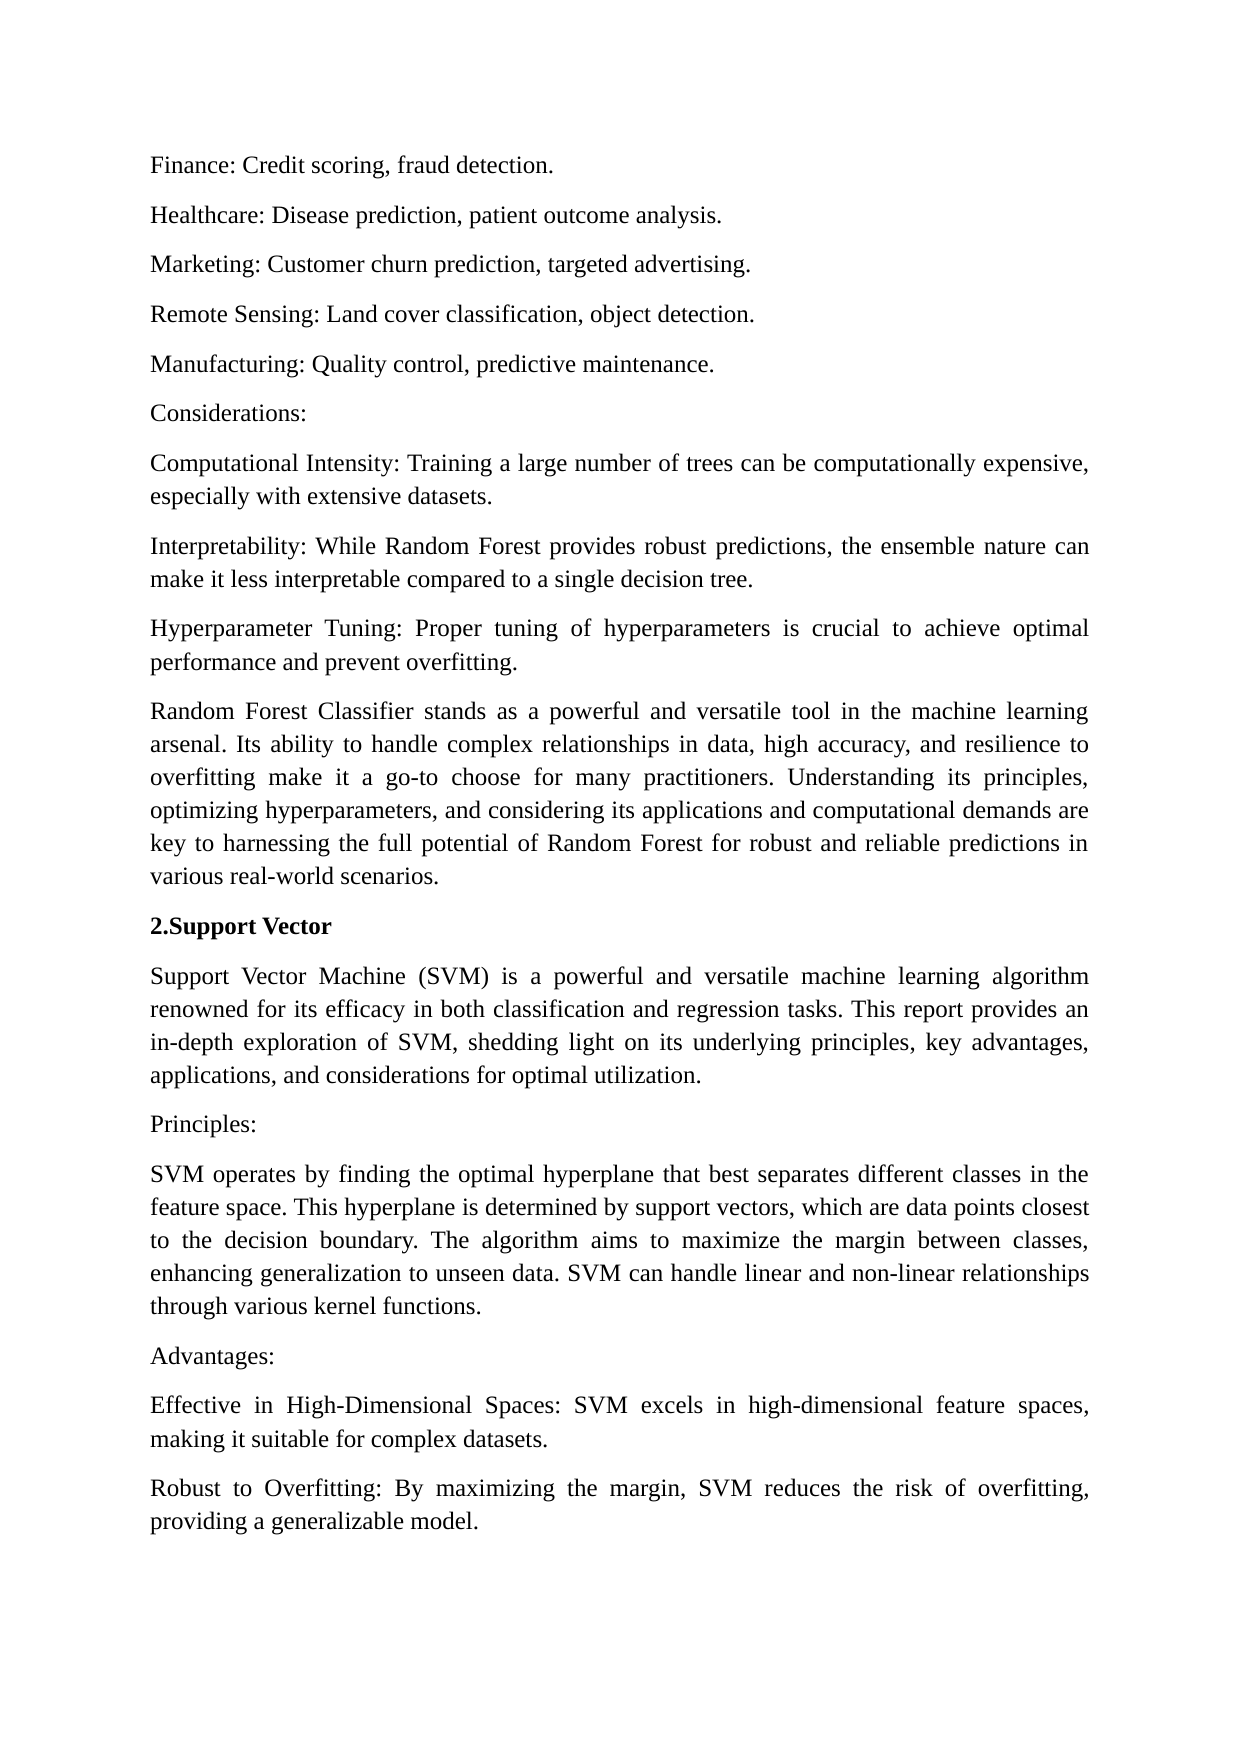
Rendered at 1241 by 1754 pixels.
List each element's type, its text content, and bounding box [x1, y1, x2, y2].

text Computational Intensity: Training a large number of trees can be computationally expensive, especially with extensive datasets. [150, 448, 1090, 510]
text Healthcare: Disease prediction, patient outcome analysis. [150, 200, 1090, 228]
text Considerations: [150, 398, 1090, 427]
text Principles: [150, 1109, 1090, 1138]
text Hyperparameter Tuning: Proper tuning of hyperparameters is crucial to achieve optimal performance and prevent overfitting. [150, 613, 1090, 675]
text Interpretability: While Random Forest provides robust predictions, the ensemble nature can make it less interpretable compared to a single decision tree. [150, 531, 1090, 593]
text Effective in High-Dimensional Spaces: SVM excels in high-dimensional feature spaces, making it suitable for complex datasets. [150, 1391, 1090, 1452]
text Marketing: Customer churn prediction, targeted advertising. [150, 249, 1090, 278]
text Support Vector Machine (SVM) is a powerful and versatile machine learning algorithm renowned for its efficacy in both classification and regression tasks. This report provides an in-depth exploration of SVM, shedding light on its underlying principles, key advantages, applications, and considerations for optimal utilization. [150, 961, 1090, 1088]
text Manufacturing: Quality control, predictive maintenance. [150, 349, 1090, 377]
text 2.Support Vector [150, 911, 1090, 940]
text Robust to Overfitting: By maximizing the margin, SVM reduces the risk of overfitting, providing a generalizable model. [150, 1473, 1090, 1535]
text SVM operates by finding the optimal hyperplane that best separates different classes in the feature space. This hyperplane is determined by support vectors, which are data points closest to the decision boundary. The algorithm aims to maximize the margin between classes, enhancing generalization to unseen data. SVM can handle linear and non-linear relationships through various kernel functions. [150, 1159, 1090, 1320]
text Random Forest Classifier stands as a powerful and versatile tool in the machine learning arsenal. Its ability to handle complex relationships in data, high accuracy, and resilience to overfitting make it a go-to choose for many practitioners. Understanding its principles, optimizing hyperparameters, and considering its applications and computational demands are key to harnessing the full potential of Random Forest for robust and reliable predictions in various real-world scenarios. [150, 696, 1090, 890]
text Remote Sensing: Land cover classification, object detection. [150, 299, 1090, 328]
text Advantages: [150, 1341, 1090, 1370]
text Finance: Credit scoring, fraud detection. [150, 150, 1090, 179]
